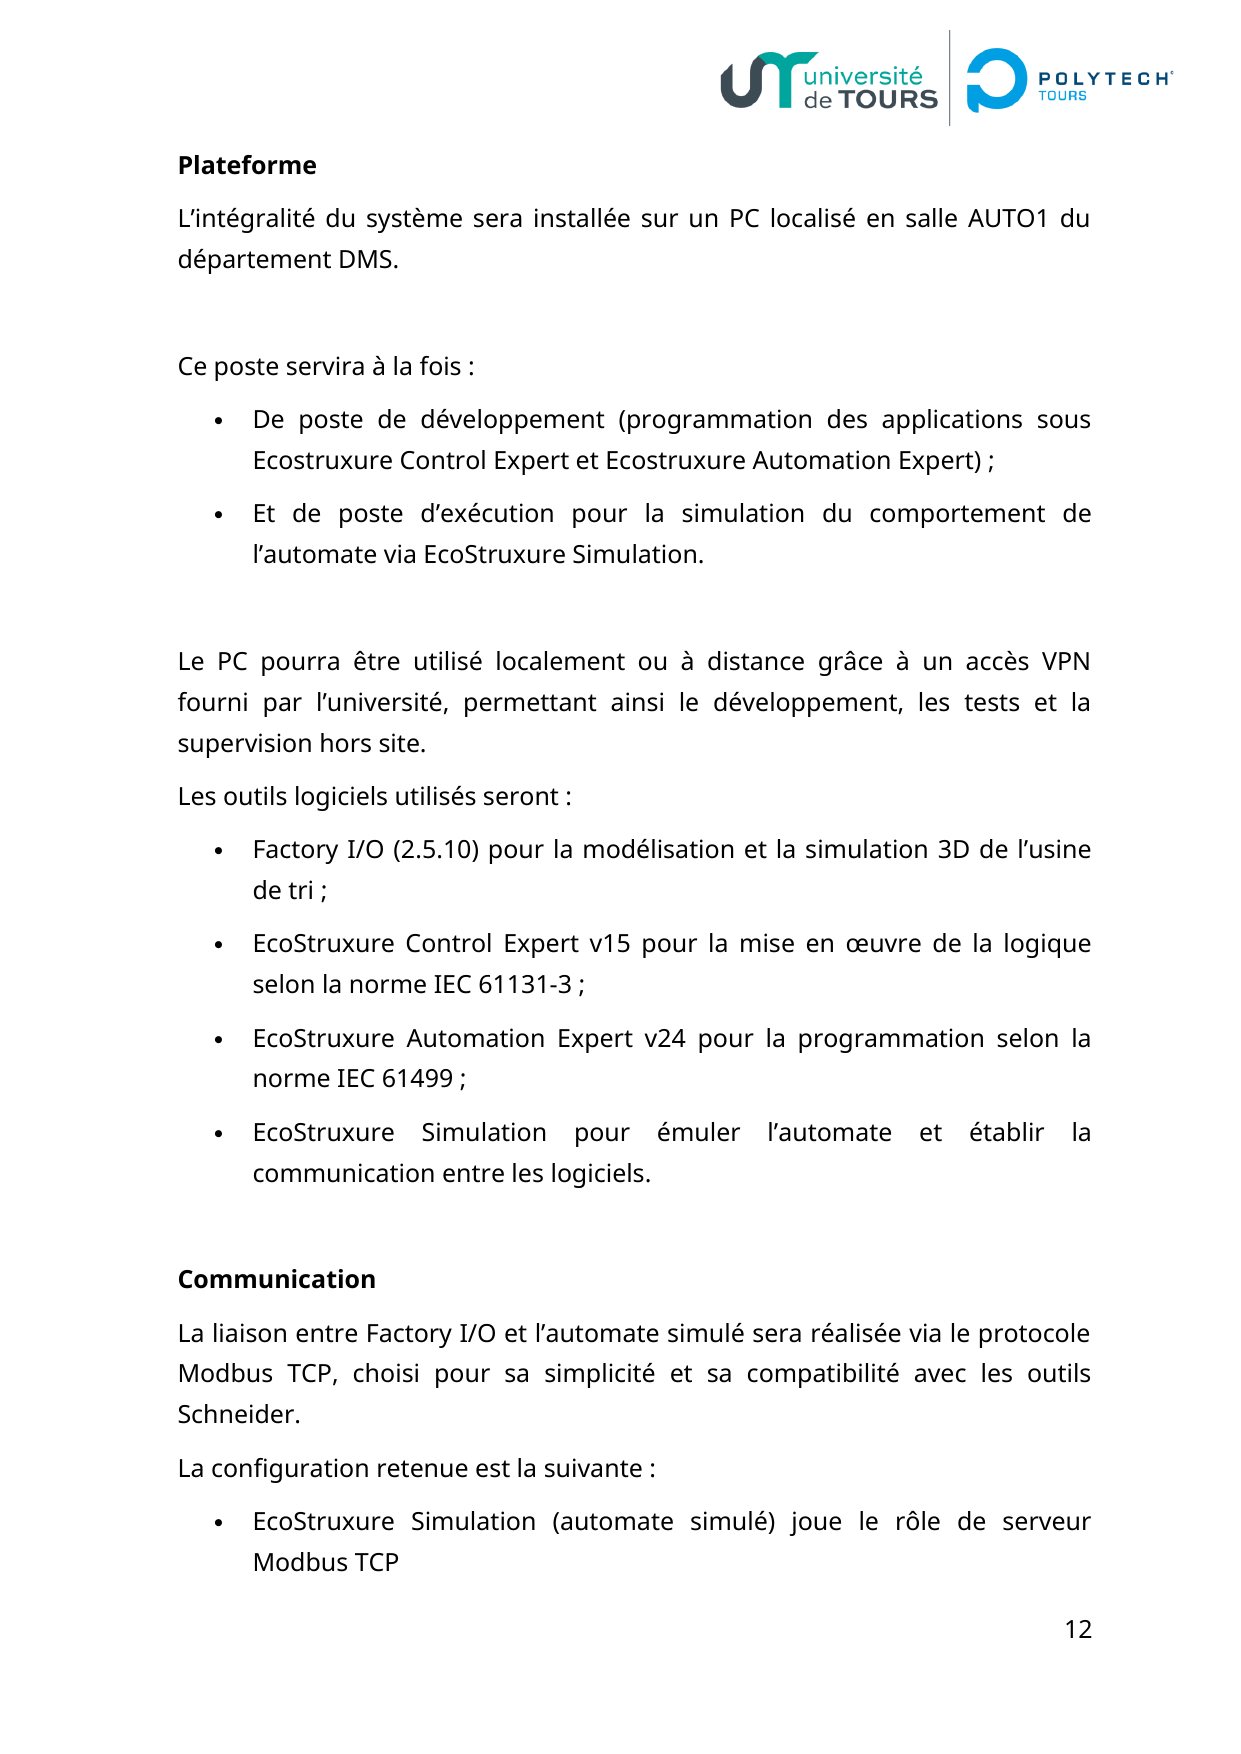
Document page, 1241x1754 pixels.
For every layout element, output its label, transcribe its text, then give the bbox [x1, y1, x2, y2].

text La configuration retenue est la suivante : [177, 1450, 1092, 1484]
text Plateforme [177, 148, 1092, 182]
list De poste de développement (programmation des applications sous Ecostruxure Control Expert et Ecostruxure Automation Expert) ; [215, 402, 1092, 477]
list EcoStruxure Control Expert v15 pour la mise en œuvre de la logique selon la norme IEC 61131-3 ; [215, 926, 1092, 1001]
list EcoStruxure Automation Expert v24 pour la programmation selon la norme IEC 61499 ; [215, 1020, 1092, 1095]
text Les outils logiciels utilisés seront : [177, 778, 1092, 813]
text Ce poste servira à la fois : [177, 348, 1092, 383]
text L’intégralité du système sera installée sur un PC localisé en salle AUTO1 du département DMS. [177, 201, 1092, 276]
list Factory I/O (2.5.10) pour la modélisation et la simulation 3D de l’usine de tri ; [215, 832, 1092, 907]
text Le PC pourra être utilisé localement ou à distance grâce à un accès VPN fourni par l’université, permettant ainsi le développement, les tests et la supervision hors site. [177, 643, 1092, 759]
text La liaison entre Factory I/O et l’automate simulé sera réalisée via le protocole Modbus TCP, choisi pour sa simplicité et sa compatibilité avec les outils Schneider. [177, 1315, 1092, 1431]
text Communication [177, 1262, 1092, 1296]
list EcoStruxure Simulation (automate simulé) joue le rôle de serveur Modbus TCP [215, 1503, 1092, 1578]
list EcoStruxure Simulation pour émuler l’automate et établir la communication entre les logiciels. [215, 1114, 1092, 1189]
list Et de poste d’exécution pour la simulation du comportement de l’automate via EcoStruxure Simulation. [215, 496, 1092, 571]
